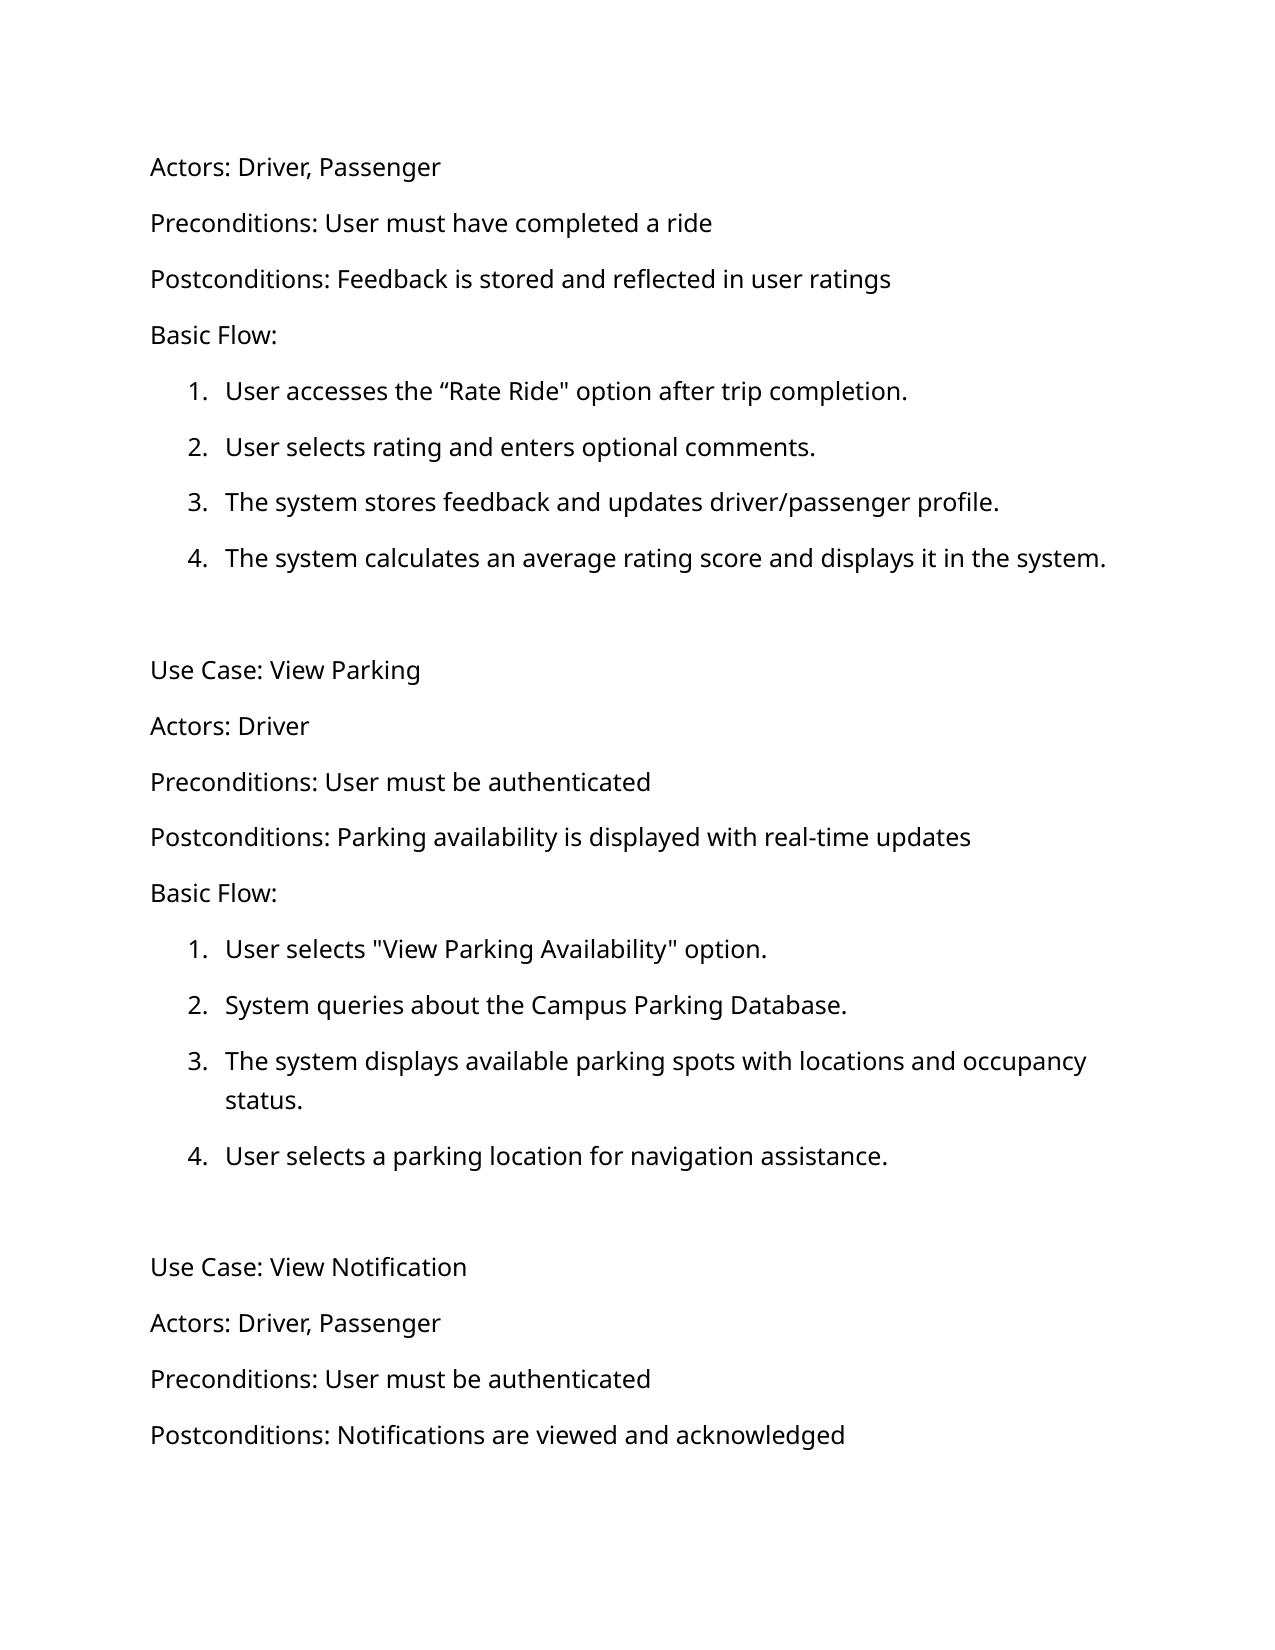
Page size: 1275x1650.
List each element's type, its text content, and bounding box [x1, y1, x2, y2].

text Use Case: View Parking [150, 652, 1125, 687]
list The system displays available parking spots with locations and occupancy status. [187, 1043, 1125, 1117]
list User accesses the “Rate Ride" option after trip completion. [187, 373, 1125, 407]
list User selects "View Parking Availability" option. [187, 932, 1125, 966]
text Postconditions: Feedback is stored and reflected in user ratings [150, 262, 1125, 296]
text Actors: Driver, Passenger [150, 150, 1125, 184]
text Preconditions: User must have completed a ride [150, 206, 1125, 240]
text Basic Flow: [150, 317, 1125, 352]
text Postconditions: Notifications are viewed and acknowledged [150, 1417, 1125, 1452]
text Preconditions: User must be authenticated [150, 1362, 1125, 1396]
text Postconditions: Parking availability is displayed with real-time updates [150, 820, 1125, 854]
list The system stores feedback and updates driver/passenger profile. [187, 485, 1125, 519]
list User selects rating and enters optional comments. [187, 429, 1125, 463]
list The system calculates an average rating score and displays it in the system. [187, 541, 1125, 575]
text Actors: Driver, Passenger [150, 1306, 1125, 1340]
text Actors: Driver [150, 708, 1125, 742]
list User selects a parking location for navigation assistance. [187, 1138, 1125, 1172]
text Basic Flow: [150, 876, 1125, 910]
text Preconditions: User must be authenticated [150, 764, 1125, 798]
list System queries about the Campus Parking Database. [187, 987, 1125, 1022]
text Use Case: View Notification [150, 1250, 1125, 1284]
